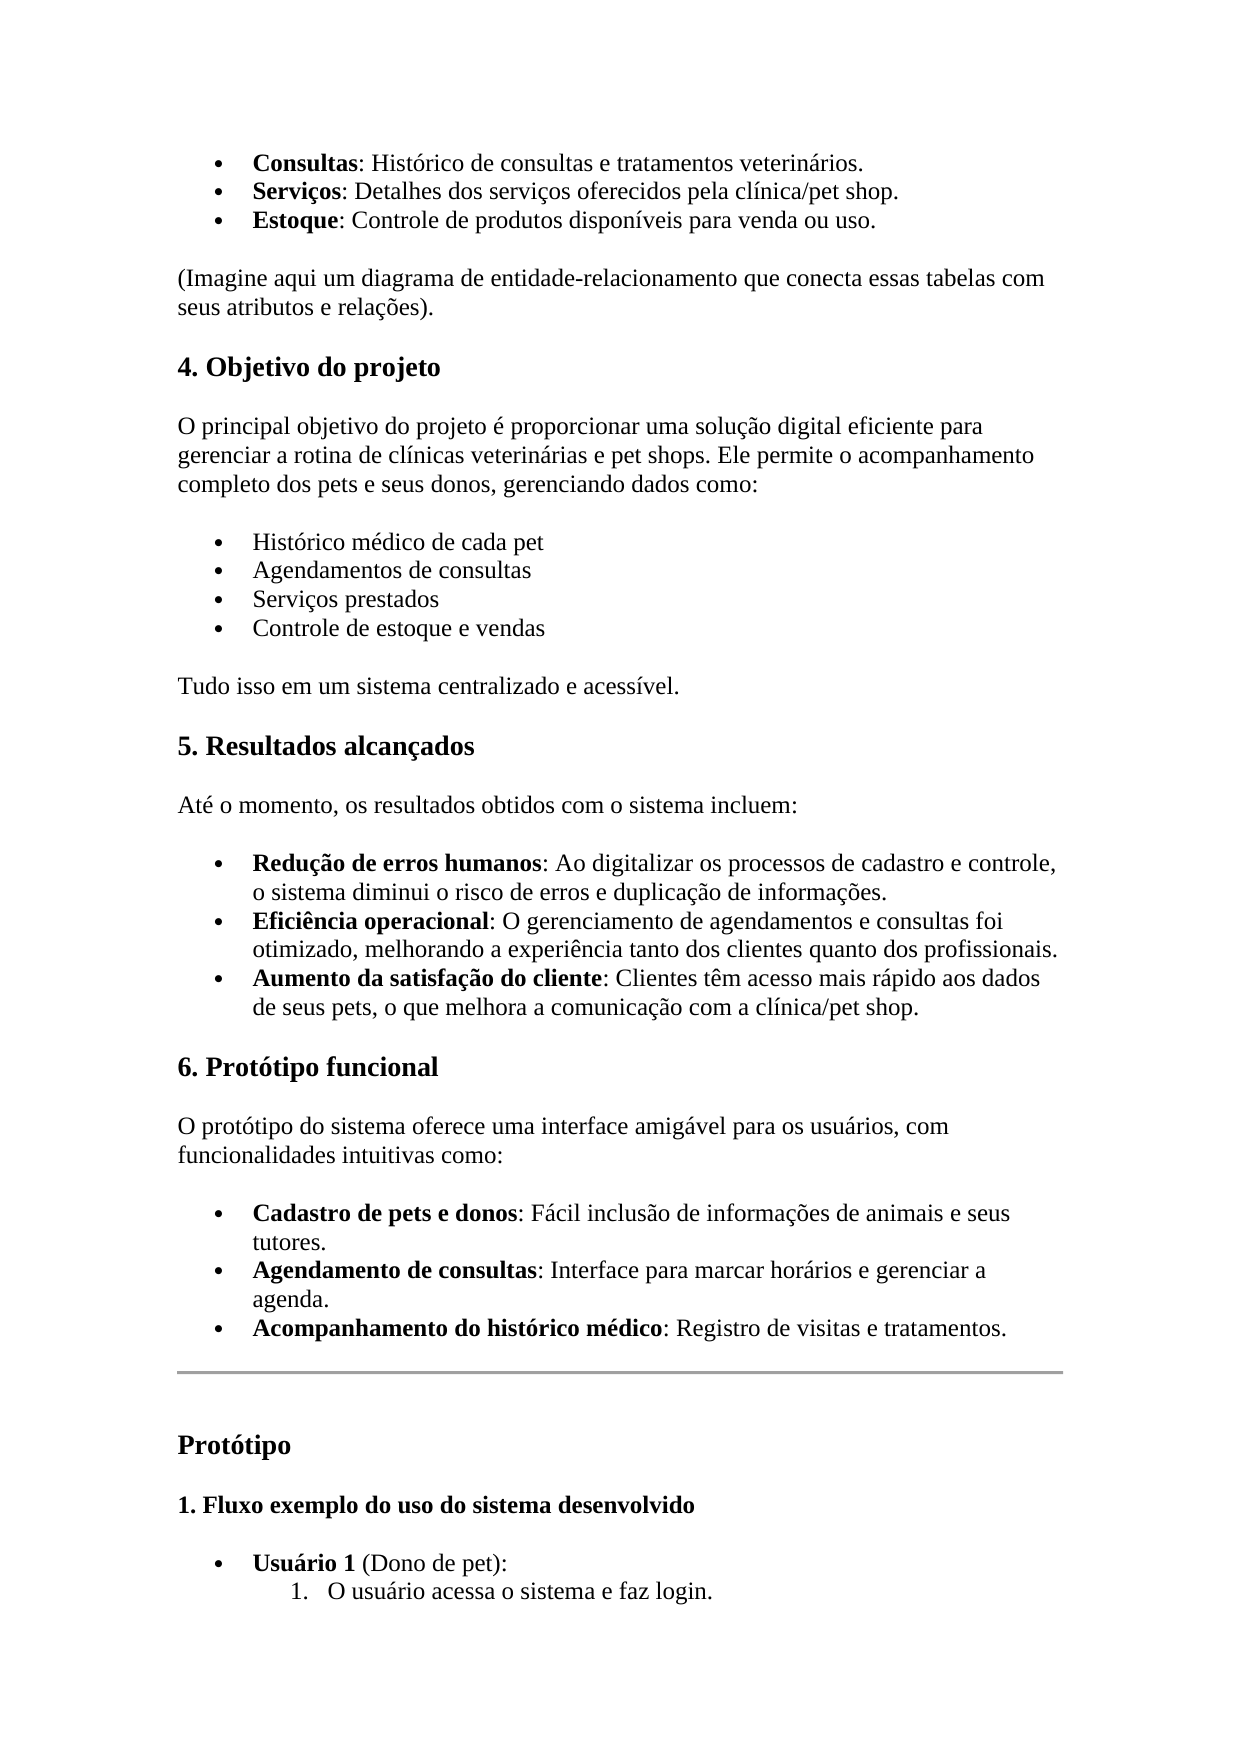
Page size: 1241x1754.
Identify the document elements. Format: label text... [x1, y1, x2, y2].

list Controle de estoque e vendas [215, 613, 1063, 642]
list Serviços prestados [215, 584, 1063, 613]
list Redução de erros humanos: Ao digitalizar os processos de cadastro e controle, o sistema diminui o risco de erros e duplicação de informações. [215, 848, 1063, 906]
list Serviços: Detalhes dos serviços oferecidos pela clínica/pet shop. [215, 176, 1063, 205]
list Estoque: Controle de produtos disponíveis para venda ou uso. [215, 205, 1063, 234]
list Consultas: Histórico de consultas e tratamentos veterinários. [215, 148, 1063, 176]
text 6. Protótipo funcional [177, 1050, 1063, 1082]
text 5. Resultados alcançados [177, 729, 1063, 761]
list O usuário acessa o sistema e faz login. [290, 1576, 1063, 1605]
text O principal objetivo do projeto é proporcionar uma solução digital eficiente para gerenciar a rotina de clínicas veterinárias e pet shops. Ele permite o acompanhamento completo dos pets e seus donos, gerenciando dados como: [177, 411, 1063, 497]
list Aumento da satisfação do cliente: Clientes têm acesso mais rápido aos dados de seus pets, o que melhora a comunicação com a clínica/pet shop. [215, 963, 1063, 1021]
list Histórico médico de cada pet [215, 527, 1063, 555]
text Até o momento, os resultados obtidos com o sistema incluem: [177, 790, 1063, 819]
text Protótipo [177, 1428, 1063, 1461]
list Agendamento de consultas: Interface para marcar horários e gerenciar a agenda. [215, 1256, 1063, 1313]
text 1. Fluxo exemplo do uso do sistema desenvolvido [177, 1490, 1063, 1518]
text 4. Objetivo do projeto [177, 350, 1063, 382]
list Eficiência operacional: O gerenciamento de agendamentos e consultas foi otimizado, melhorando a experiência tanto dos clientes quanto dos profissionais. [215, 906, 1063, 963]
list Acompanhamento do histórico médico: Registro de visitas e tratamentos. [215, 1313, 1063, 1342]
list Agendamentos de consultas [215, 555, 1063, 584]
list Cadastro de pets e donos: Fácil inclusão de informações de animais e seus tutores. [215, 1198, 1063, 1256]
text (Imagine aqui um diagrama de entidade-relacionamento que conecta essas tabelas com seus atributos e relações). [177, 263, 1063, 321]
text O protótipo do sistema oferece uma interface amigável para os usuários, com funcionalidades intuitivas como: [177, 1111, 1063, 1169]
text Tudo isso em um sistema centralizado e acessível. [177, 671, 1063, 699]
list Usuário 1 (Dono de pet): [215, 1548, 1063, 1576]
